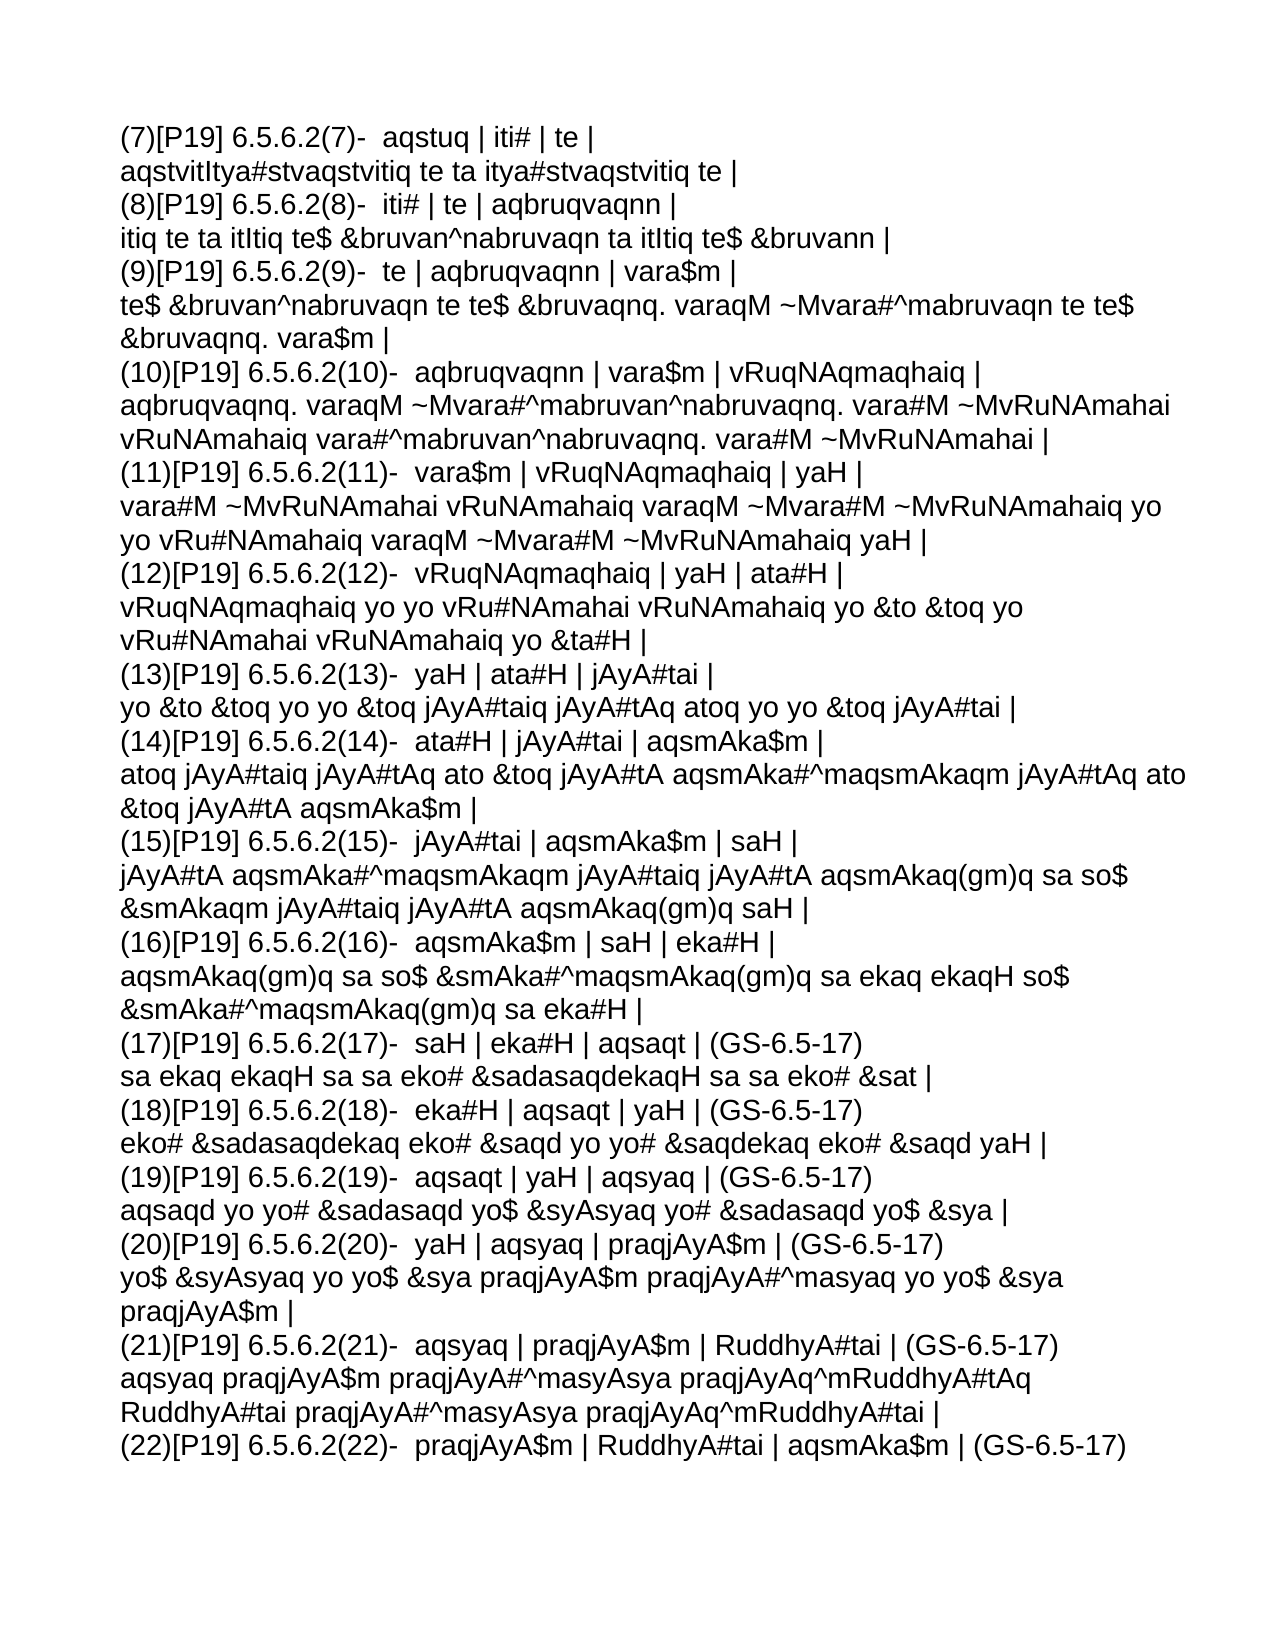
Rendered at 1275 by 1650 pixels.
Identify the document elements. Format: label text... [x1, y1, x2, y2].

text (21)[P19] 6.5.6.2(21)- aqsyaq | praqjAyA$m | RuddhyA#tai | (GS-6.5-17) [120, 1327, 1200, 1361]
text (14)[P19] 6.5.6.2(14)- ata#H | jAyA#tai | aqsmAka$m | [120, 724, 1200, 757]
text (15)[P19] 6.5.6.2(15)- jAyA#tai | aqsmAka$m | saH | [120, 824, 1200, 858]
text (7)[P19] 6.5.6.2(7)- aqstuq | iti# | te | [120, 120, 1200, 153]
text vRuqNAqmaqhaiq yo yo vRu#NAmahai vRuNAmahaiq yo &to &toq yo vRu#NAmahai vRuNAmahaiq yo &ta#H | [120, 589, 1200, 657]
text atoq jAyA#taiq jAyA#tAq ato &toq jAyA#tA aqsmAka#^maqsmAkaqm jAyA#tAq ato &toq jAyA#tA aqsmAka$m | [120, 757, 1200, 824]
text aqbruqvaqnq. varaqM ~Mvara#^mabruvan^nabruvaqnq. vara#M ~MvRuNAmahai vRuNAmahaiq vara#^mabruvan^nabruvaqnq. vara#M ~MvRuNAmahai | [120, 388, 1200, 455]
text (19)[P19] 6.5.6.2(19)- aqsaqt | yaH | aqsyaq | (GS-6.5-17) [120, 1160, 1200, 1193]
text aqsmAkaq(gm)q sa so$ &smAka#^maqsmAkaq(gm)q sa ekaq ekaqH so$ &smAka#^maqsmAkaq(gm)q sa eka#H | [120, 958, 1200, 1026]
text (11)[P19] 6.5.6.2(11)- vara$m | vRuqNAqmaqhaiq | yaH | [120, 455, 1200, 489]
text eko# &sadasaqdekaq eko# &saqd yo yo# &saqdekaq eko# &saqd yaH | [120, 1126, 1200, 1160]
text aqsaqd yo yo# &sadasaqd yo$ &syAsyaq yo# &sadasaqd yo$ &sya | [120, 1193, 1200, 1227]
text (10)[P19] 6.5.6.2(10)- aqbruqvaqnn | vara$m | vRuqNAqmaqhaiq | [120, 355, 1200, 388]
text sa ekaq ekaqH sa sa eko# &sadasaqdekaqH sa sa eko# &sat | [120, 1059, 1200, 1093]
text (18)[P19] 6.5.6.2(18)- eka#H | aqsaqt | yaH | (GS-6.5-17) [120, 1093, 1200, 1126]
text aqsyaq praqjAyA$m praqjAyA#^masyAsya praqjAyAq^mRuddhyA#tAq RuddhyA#tai praqjAyA#^masyAsya praqjAyAq^mRuddhyA#tai | [120, 1361, 1200, 1428]
text aqstvitItya#stvaqstvitiq te ta itya#stvaqstvitiq te | [120, 153, 1200, 187]
text (16)[P19] 6.5.6.2(16)- aqsmAka$m | saH | eka#H | [120, 925, 1200, 958]
text yo$ &syAsyaq yo yo$ &sya praqjAyA$m praqjAyA#^masyaq yo yo$ &sya praqjAyA$m | [120, 1260, 1200, 1327]
text (17)[P19] 6.5.6.2(17)- saH | eka#H | aqsaqt | (GS-6.5-17) [120, 1026, 1200, 1059]
text (8)[P19] 6.5.6.2(8)- iti# | te | aqbruqvaqnn | [120, 187, 1200, 221]
text (9)[P19] 6.5.6.2(9)- te | aqbruqvaqnn | vara$m | [120, 254, 1200, 288]
text (22)[P19] 6.5.6.2(22)- praqjAyA$m | RuddhyA#tai | aqsmAka$m | (GS-6.5-17) [120, 1428, 1200, 1462]
text vara#M ~MvRuNAmahai vRuNAmahaiq varaqM ~Mvara#M ~MvRuNAmahaiq yo yo vRu#NAmahaiq varaqM ~Mvara#M ~MvRuNAmahaiq yaH | [120, 489, 1200, 556]
text jAyA#tA aqsmAka#^maqsmAkaqm jAyA#taiq jAyA#tA aqsmAkaq(gm)q sa so$ &smAkaqm jAyA#taiq jAyA#tA aqsmAkaq(gm)q saH | [120, 858, 1200, 925]
text (12)[P19] 6.5.6.2(12)- vRuqNAqmaqhaiq | yaH | ata#H | [120, 556, 1200, 589]
text (13)[P19] 6.5.6.2(13)- yaH | ata#H | jAyA#tai | [120, 657, 1200, 690]
text itiq te ta itItiq te$ &bruvan^nabruvaqn ta itItiq te$ &bruvann | [120, 221, 1200, 254]
text te$ &bruvan^nabruvaqn te te$ &bruvaqnq. varaqM ~Mvara#^mabruvaqn te te$ &bruvaqnq. vara$m | [120, 288, 1200, 355]
text (20)[P19] 6.5.6.2(20)- yaH | aqsyaq | praqjAyA$m | (GS-6.5-17) [120, 1227, 1200, 1260]
text yo &to &toq yo yo &toq jAyA#taiq jAyA#tAq atoq yo yo &toq jAyA#tai | [120, 690, 1200, 724]
